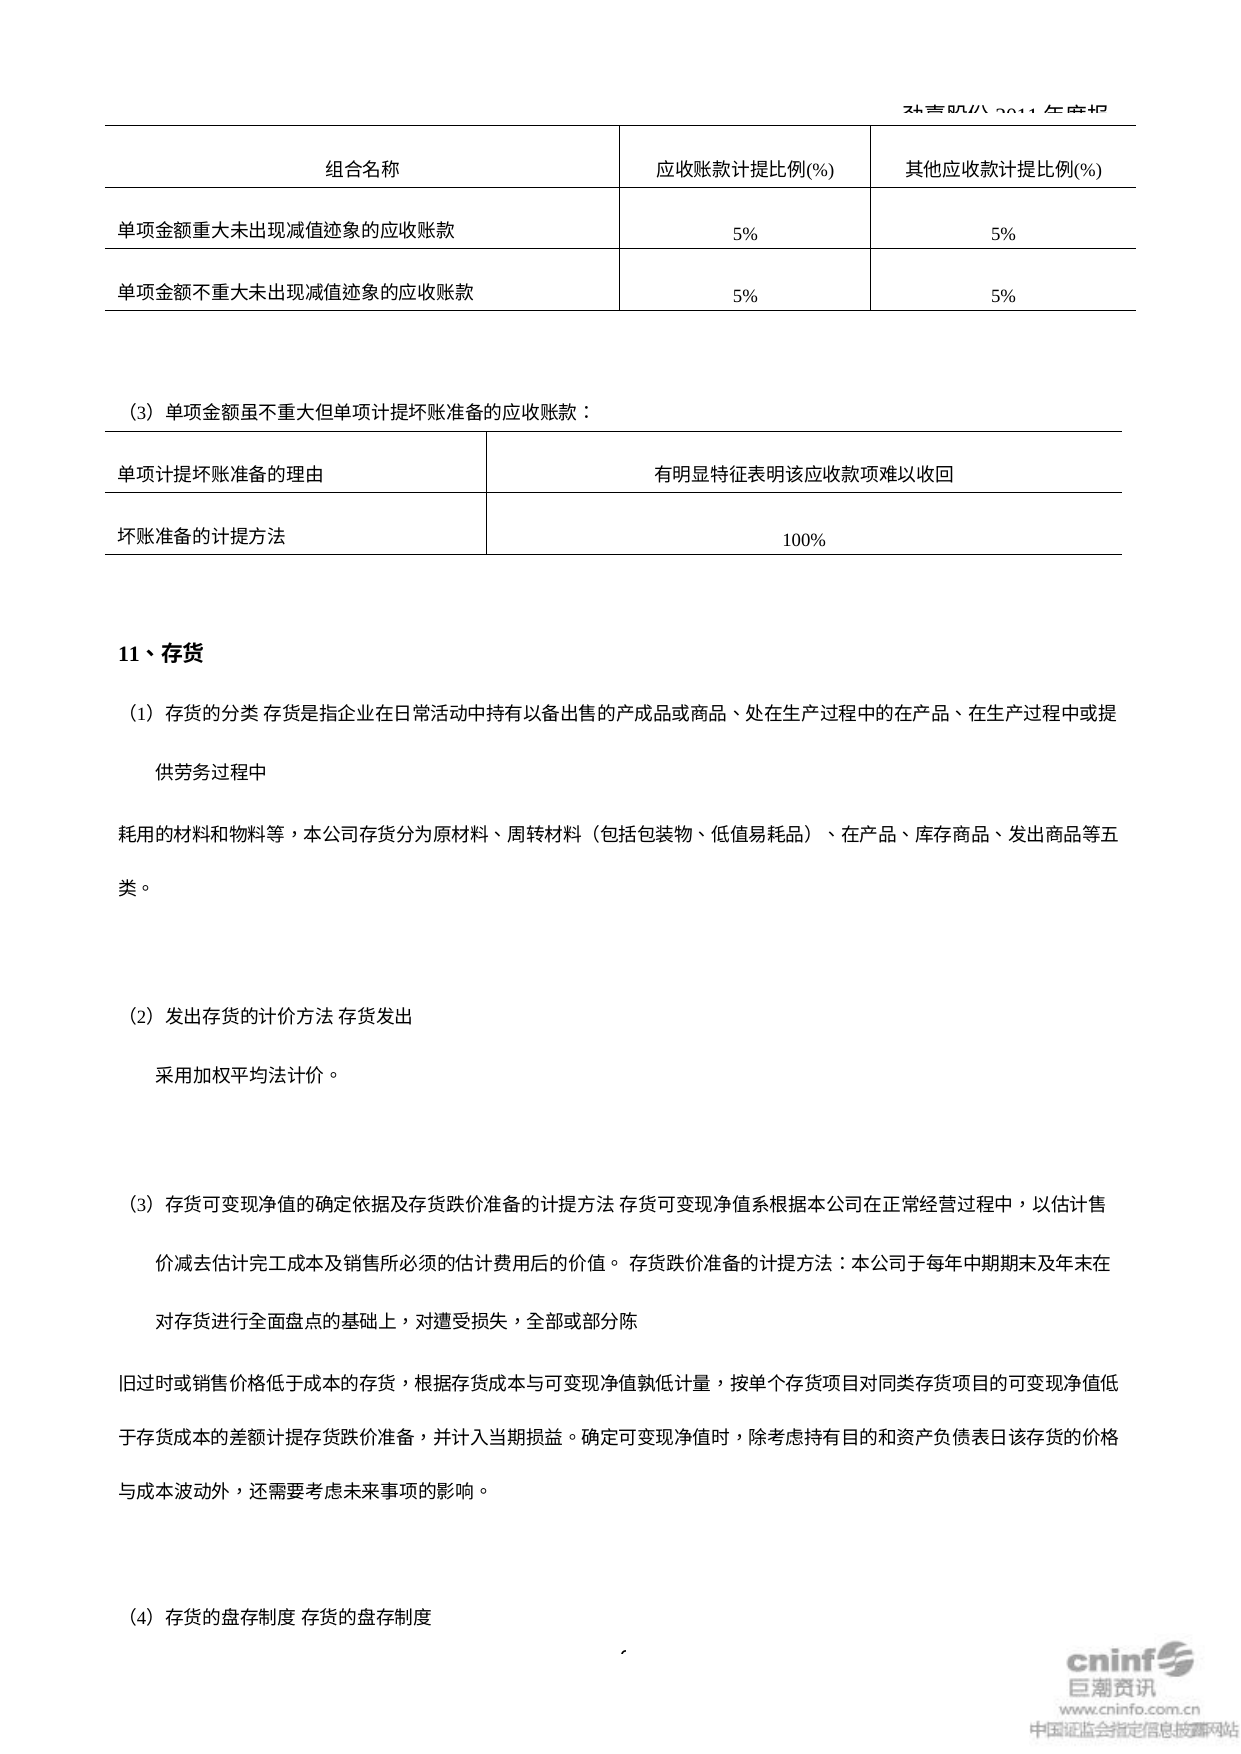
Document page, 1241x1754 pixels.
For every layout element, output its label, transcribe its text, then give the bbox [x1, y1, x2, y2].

text 11、存货 [118, 638, 1122, 668]
text 耗用的材料和物料等，本公司存货分为原材料、周转材料（包括包装物、低值易耗品）、在产品、库存商品、发出商品等五 类。 [118, 821, 1122, 901]
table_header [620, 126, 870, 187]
text （2）发出存货的计价方法 存货发出采用加权平均法计价。 [118, 1003, 420, 1087]
text （1）存货的分类 存货是指企业在日常活动中持有以备出售的产成品或商品、处在生产过程中的在产品、在生产过程中或提供劳务过程中 [118, 700, 1123, 785]
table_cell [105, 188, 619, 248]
text 旧过时或销售价格低于成本的存货，根据存货成本与可变现净值孰低计量，按单个存货项目对同类存货项目的可变现净值低 于存货成本的差额计提存货跌价准备，并计入当期损益。确定可变现净值时，除考虑持有目的和资产负债表日该存货的价格 与成本波动外，还需要考虑未来事项的影响。 [118, 1370, 1122, 1503]
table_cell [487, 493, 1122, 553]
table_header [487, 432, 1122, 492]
text （3）单项金额虽不重大但单项计提坏账准备的应收账款： [118, 399, 1122, 425]
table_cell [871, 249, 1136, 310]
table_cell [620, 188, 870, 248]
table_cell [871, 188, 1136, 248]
picture [1029, 1633, 1241, 1754]
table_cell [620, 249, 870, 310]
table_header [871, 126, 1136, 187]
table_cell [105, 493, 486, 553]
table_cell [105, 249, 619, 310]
text （3）存货可变现净值的确定依据及存货跌价准备的计提方法 存货可变现净值系根据本公司在正常经营过程中，以估计售价减去估计完工成本及销售所必须的估计费用后的价值。 存货跌价准备的计提方法：本公司于每年中期期末及年末在对存货进行全面盘点的基础上，对遭受损失，全部或部分陈 [118, 1191, 1123, 1334]
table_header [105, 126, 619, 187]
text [118, 1571, 439, 1630]
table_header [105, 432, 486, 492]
